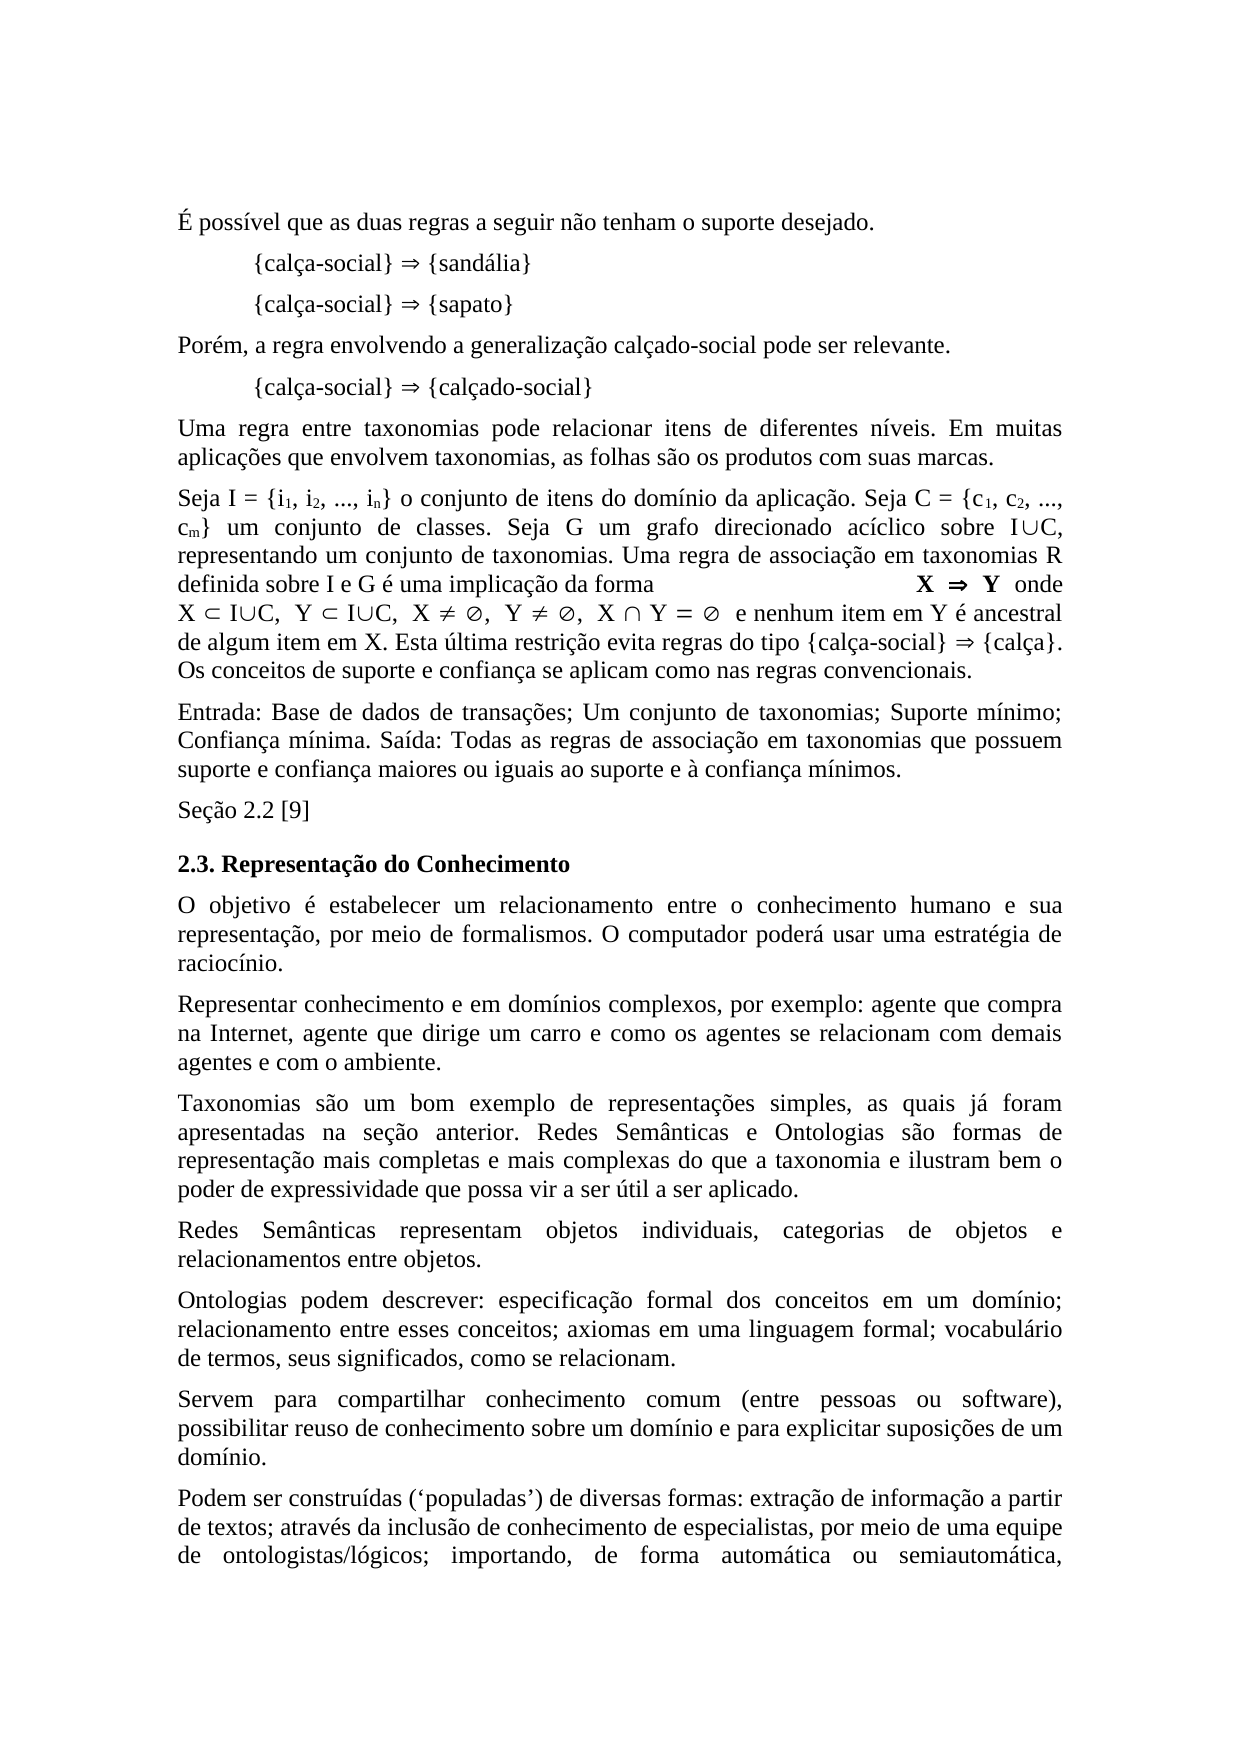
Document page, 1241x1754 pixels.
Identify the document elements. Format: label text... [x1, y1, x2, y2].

text Representar conhecimento e em domínios complexos, por exemplo: agente que compra na Internet, agente que dirige um carro e como os agentes se relacionam com demais agentes e com o ambiente. [177, 989, 1063, 1076]
text {calça-social} {calçado-social} [177, 372, 1063, 401]
text É possível que as duas regras a seguir não tenham o suporte desejado. [177, 207, 1063, 236]
text Seja I = {i1, i2, ..., in} o conjunto de itens do domínio da aplicação. Seja C = {c1, c2, ..., cm} um conjunto de classes. Seja G um grafo direcionado acíclico sobre IC, representando um conjunto de taxonomias. Uma regra de associação em taxonomias R definida sobre I e G é uma implicação da forma X Y onde X IC, Y IC, X , Y , X Y e nenhum item em Y é ancestral de algum item em X. Esta última restrição evita regras do tipo {calça-social} {calça}. Os conceitos de suporte e confiança se aplicam como nas regras convencionais. [177, 483, 1063, 684]
text Redes Semânticas representam objetos individuais, categorias de objetos e relacionamentos entre objetos. [177, 1216, 1063, 1273]
text Seção 2.2 [9] [177, 796, 1063, 824]
subtitle 2.3. Representação do Conhecimento [177, 849, 1063, 878]
text Uma regra entre taxonomias pode relacionar itens de diferentes níveis. Em muitas aplicações que envolvem taxonomias, as folhas são os produtos com suas marcas. [177, 413, 1063, 471]
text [177, 1483, 1063, 1569]
text {calça-social} {sapato} [177, 289, 1063, 318]
text Ontologias podem descrever: especificação formal dos conceitos em um domínio; relacionamento entre esses conceitos; axiomas em uma linguagem formal; vocabulário de termos, seus significados, como se relacionam. [177, 1286, 1063, 1372]
text Entrada: Base de dados de transações; Um conjunto de taxonomias; Suporte mínimo; Confiança mínima. Saída: Todas as regras de associação em taxonomias que possuem suporte e confiança maiores ou iguais ao suporte e à confiança mínimos. [177, 697, 1063, 783]
text Porém, a regra envolvendo a generalização calçado-social pode ser relevante. [177, 331, 1063, 359]
text {calça-social} {sandália} [177, 248, 1063, 277]
text Servem para compartilhar conhecimento comum (entre pessoas ou software), possibilitar reuso de conhecimento sobre um domínio e para explicitar suposições de um domínio. [177, 1384, 1063, 1471]
text O objetivo é estabelecer um relacionamento entre o conhecimento humano e sua representação, por meio de formalismos. O computador poderá usar uma estratégia de raciocínio. [177, 891, 1063, 977]
text Taxonomias são um bom exemplo de representações simples, as quais já foram apresentadas na seção anterior. Redes Semânticas e Ontologias são formas de representação mais completas e mais complexas do que a taxonomia e ilustram bem o poder de expressividade que possa vir a ser útil a ser aplicado. [177, 1088, 1063, 1203]
